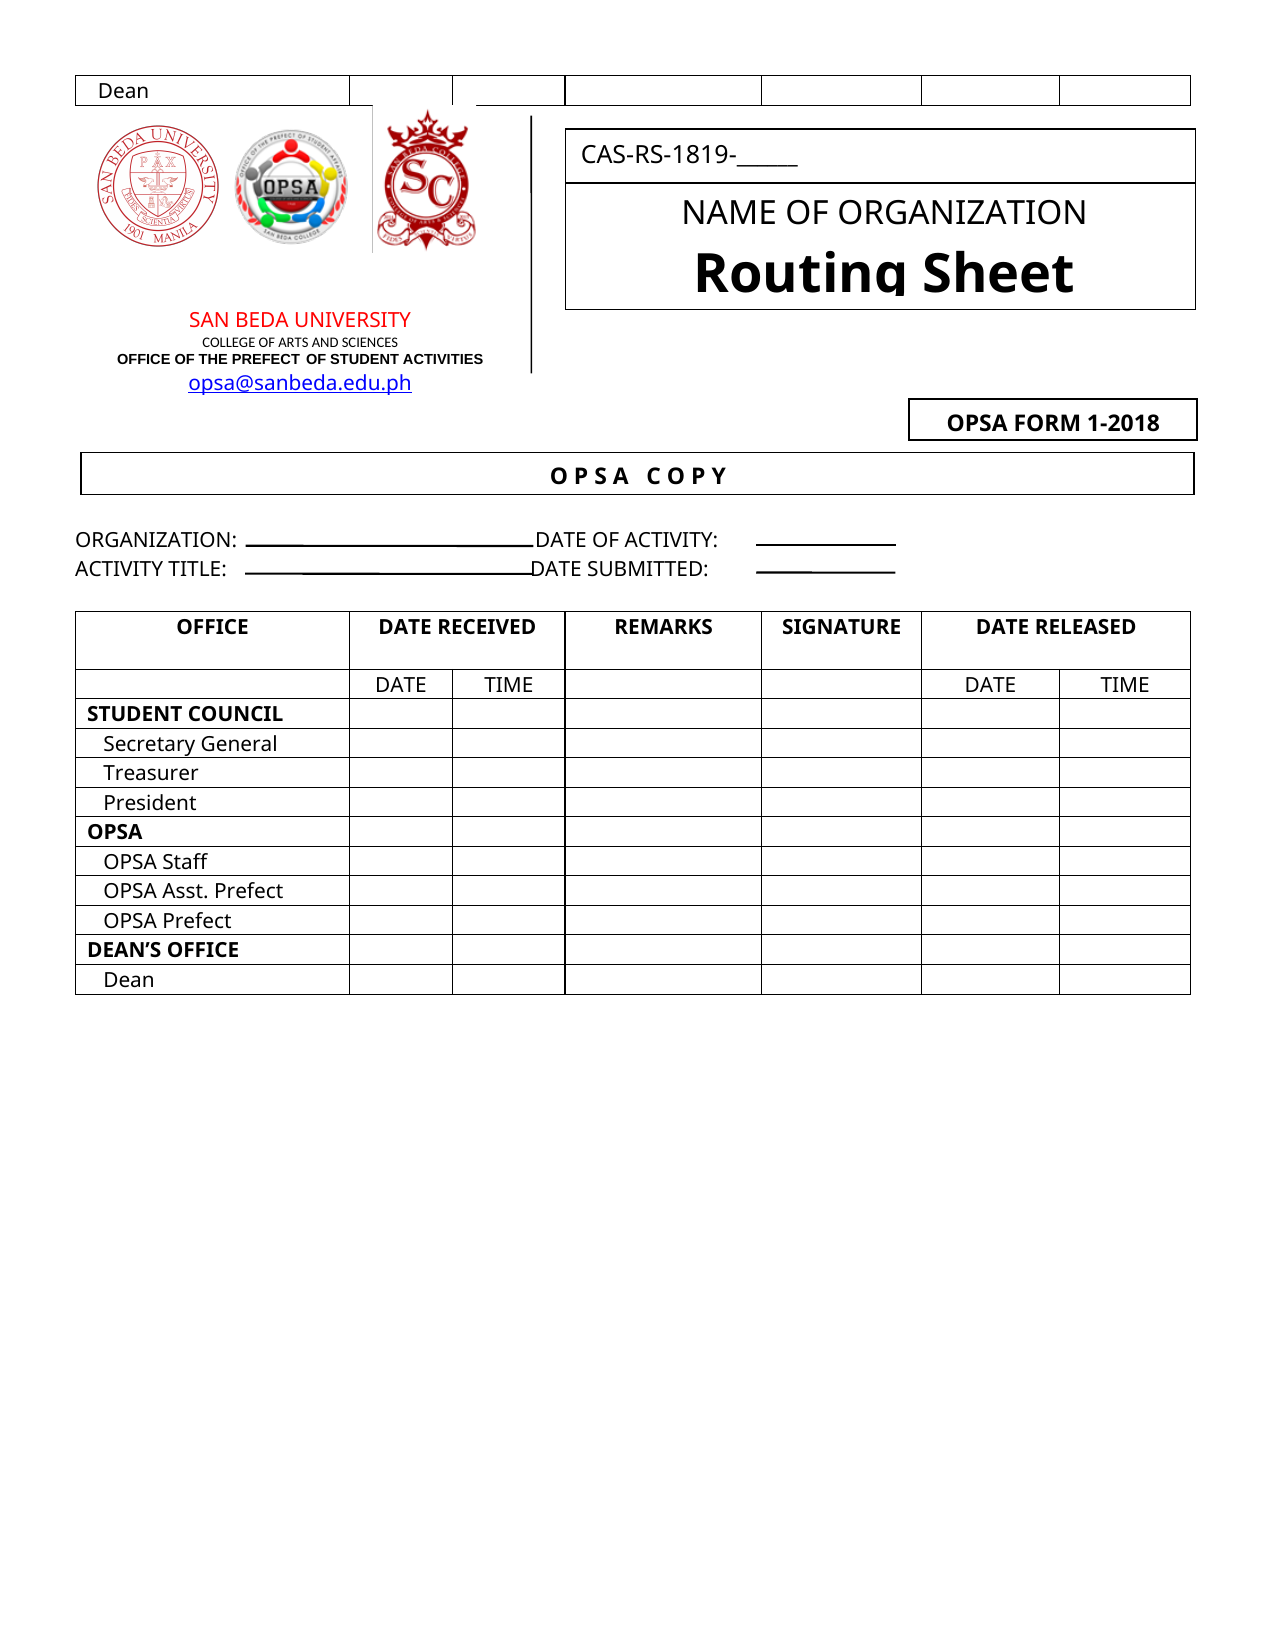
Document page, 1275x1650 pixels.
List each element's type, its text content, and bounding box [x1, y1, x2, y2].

table_cell [350, 76, 452, 104]
table_cell [762, 670, 921, 698]
text ORGANIZATION: DATE OF ACTIVITY: [75, 526, 1200, 554]
table_cell [453, 876, 564, 905]
table_cell [350, 699, 452, 728]
table_cell [762, 876, 921, 905]
table_cell [762, 729, 921, 757]
table_cell [453, 729, 564, 757]
table_cell [922, 758, 1059, 787]
table_header DATE RELEASED [922, 612, 1190, 669]
table_cell [762, 699, 921, 728]
table_cell [762, 758, 921, 787]
table_cell [453, 847, 564, 875]
table_cell [922, 817, 1059, 846]
table_cell [350, 876, 452, 905]
table_cell [350, 758, 452, 787]
table_header REMARKS [566, 612, 761, 669]
table_header SIGNATURE [762, 612, 921, 669]
table_cell Dean [76, 965, 349, 994]
table_cell [762, 76, 921, 104]
table_cell [76, 670, 349, 698]
table_cell [1060, 758, 1190, 787]
table_header DATE RECEIVED [350, 612, 564, 669]
table_cell [350, 817, 452, 846]
table_cell [762, 965, 921, 994]
table_cell DEAN’S OFFICE [76, 935, 349, 964]
table_cell [566, 729, 761, 757]
table_cell [1060, 965, 1190, 994]
table_cell [1060, 847, 1190, 875]
table_cell [453, 758, 564, 787]
table_cell Treasurer [76, 758, 349, 787]
table_cell [566, 788, 761, 816]
table_cell [1060, 817, 1190, 846]
table_cell [566, 965, 761, 994]
table_cell [350, 906, 452, 934]
table_cell OPSA Staff [76, 847, 349, 875]
table_cell [453, 699, 564, 728]
table_cell OPSA Prefect [76, 906, 349, 934]
table_cell [566, 699, 761, 728]
table_cell [566, 758, 761, 787]
picture [95, 123, 221, 249]
table_cell [922, 847, 1059, 875]
table_cell [350, 847, 452, 875]
table_cell STUDENT COUNCIL [76, 699, 349, 728]
table_cell [1060, 76, 1190, 104]
table_cell DATE [922, 670, 1059, 698]
table_cell [762, 906, 921, 934]
table_cell DATE [350, 670, 452, 698]
table_cell [1060, 788, 1190, 816]
table_cell [453, 906, 564, 934]
table_cell [1060, 729, 1190, 757]
table_cell [922, 876, 1059, 905]
table_cell [922, 935, 1059, 964]
table_cell [762, 817, 921, 846]
table_cell [566, 670, 761, 698]
table_cell [566, 817, 761, 846]
table_cell [350, 935, 452, 964]
table_cell [566, 876, 761, 905]
table_cell [922, 965, 1059, 994]
table_cell [922, 788, 1059, 816]
table_cell [922, 729, 1059, 757]
table_cell [922, 76, 1059, 104]
table_cell [922, 906, 1059, 934]
table_cell [1060, 906, 1190, 934]
table_cell [1060, 876, 1190, 905]
table_cell [566, 76, 761, 104]
table_cell OPSA Asst. Prefect [76, 876, 349, 905]
table_cell [1060, 935, 1190, 964]
text ACTIVITY TITLE: DATE SUBMITTED: [75, 554, 1200, 582]
table_cell [762, 788, 921, 816]
table_cell [350, 729, 452, 757]
table_cell [922, 699, 1059, 728]
table_cell [762, 935, 921, 964]
table_cell Dean [76, 76, 349, 104]
table_cell Secretary General [76, 729, 349, 757]
table_cell OPSA [76, 817, 349, 846]
table_cell [453, 788, 564, 816]
table_cell [566, 935, 761, 964]
table_header OFFICE [76, 612, 349, 669]
table_cell TIME [1060, 670, 1190, 698]
table_cell [453, 817, 564, 846]
table_cell [453, 965, 564, 994]
table_cell [350, 788, 452, 816]
table_cell [762, 847, 921, 875]
table_cell [1060, 699, 1190, 728]
table_cell [350, 965, 452, 994]
table_cell [566, 906, 761, 934]
table_cell [453, 935, 564, 964]
table_cell TIME [453, 670, 564, 698]
table_cell [453, 76, 564, 104]
table_cell [566, 847, 761, 875]
table_cell President [76, 788, 349, 816]
